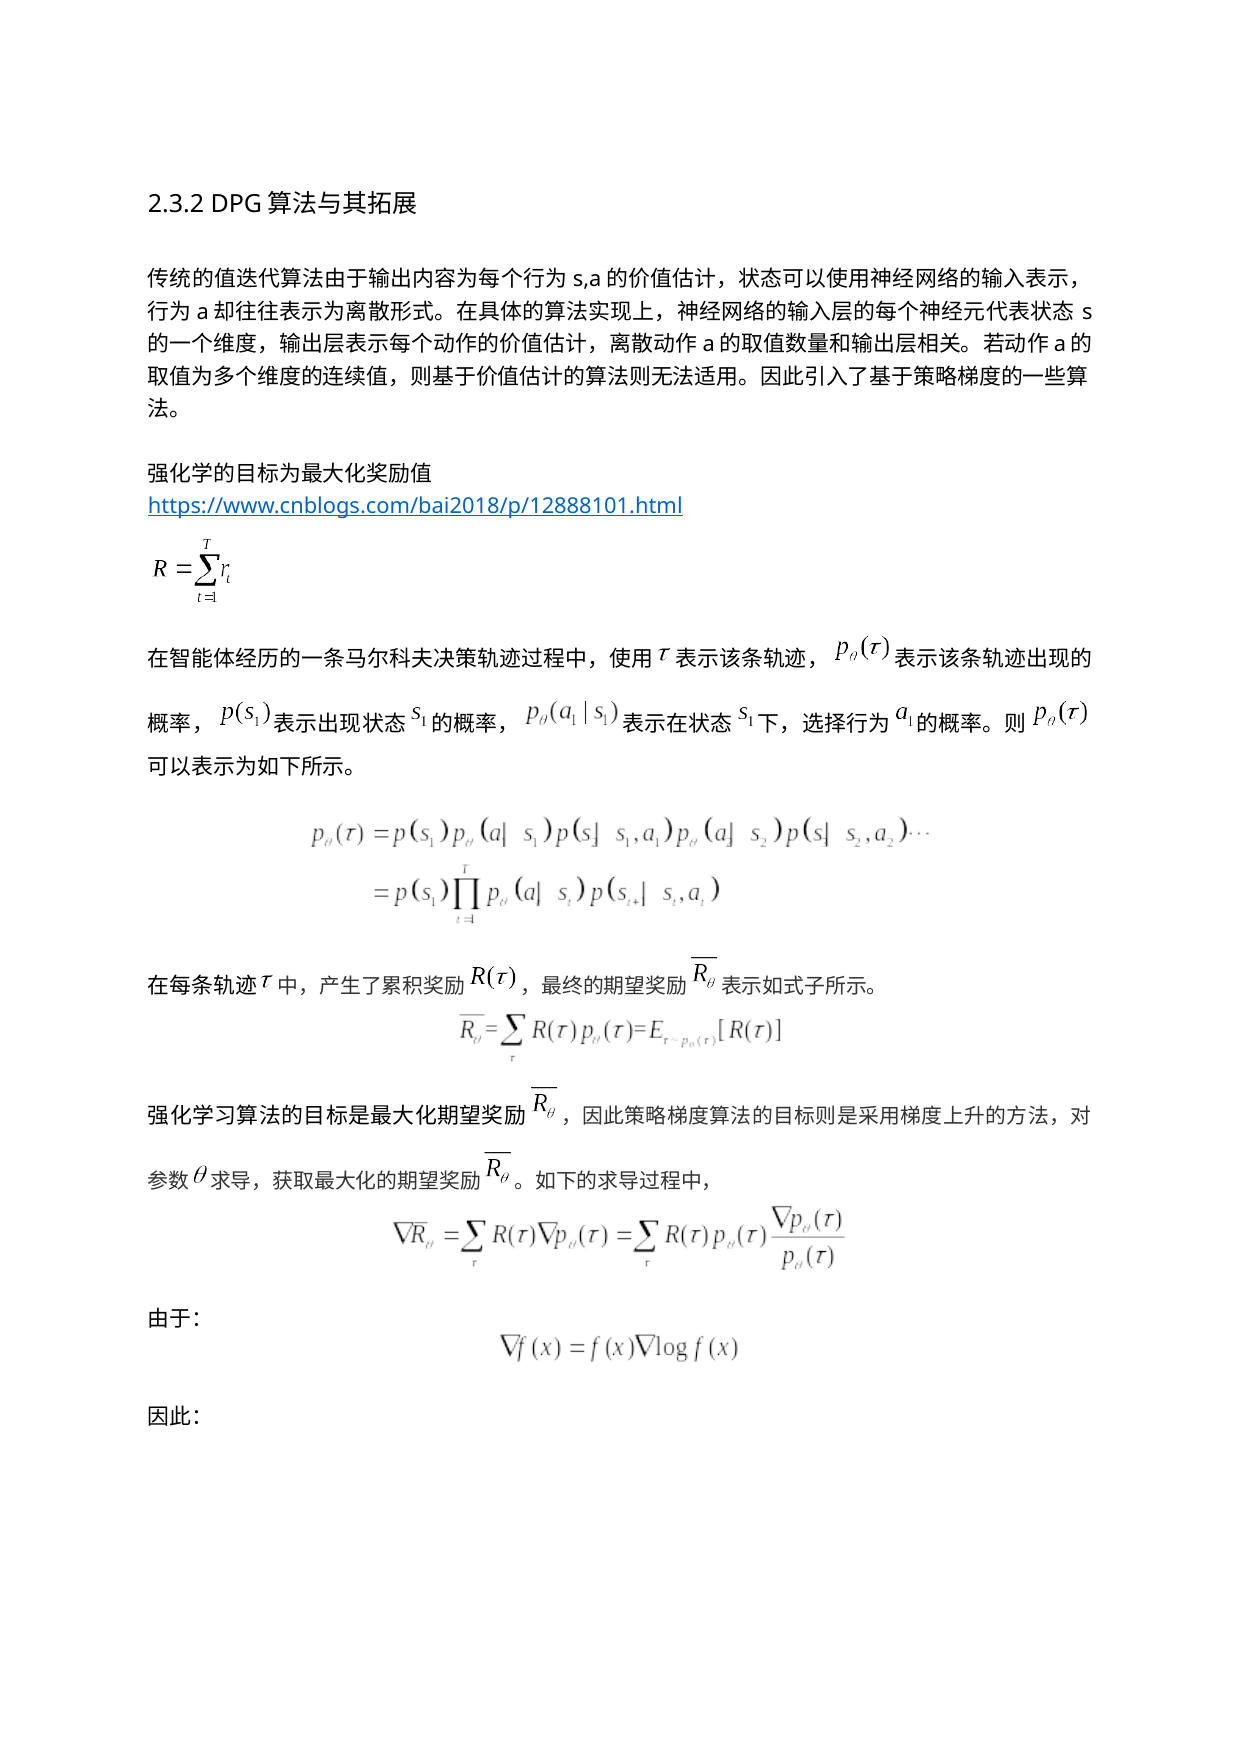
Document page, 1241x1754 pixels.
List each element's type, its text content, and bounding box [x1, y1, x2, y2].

text 传统的值迭代算法由于输出内容为每个行为s,a的价值估计，状态可以使用神经网络的输入表示，行为a却往往表示为离散形式。在具体的算法实现上，神经网络的输入层的每个神经元代表状态s的一个维度，输出层表示每个动作的价值估计，离散动作a的取值数量和输出层相关。若动作a的取值为多个维度的连续值，则基于价值估计的算法则无法适用。因此引入了基于策略梯度的一些算法。 [148, 261, 1092, 423]
text 因此： [148, 1398, 1092, 1431]
text https://www.cnblogs.com/bai2018/p/12888101.html [148, 488, 1092, 521]
text 在智能体经历的一条马尔科夫决策轨迹过程中，使用表示该条轨迹，表示该条轨迹出现的概率，表示出现状态的概率，表示在状态下，选择行为的概率。则可以表示为如下所示。 [148, 618, 1092, 781]
subtitle 2.3.2 DPG算法与其拓展 [148, 169, 1092, 234]
text 由于： [148, 1301, 1092, 1333]
text 强化学的目标为最大化奖励值 [148, 456, 1092, 488]
text 在每条轨迹中，产生了累积奖励，最终的期望奖励表示如式子所示。 [148, 943, 1092, 1008]
text 强化学习算法的目标是最大化期望奖励，因此策略梯度算法的目标则是采用梯度上升的方法，对参数求导，获取最大化的期望奖励。如下的求导过程中， [148, 1073, 1092, 1203]
